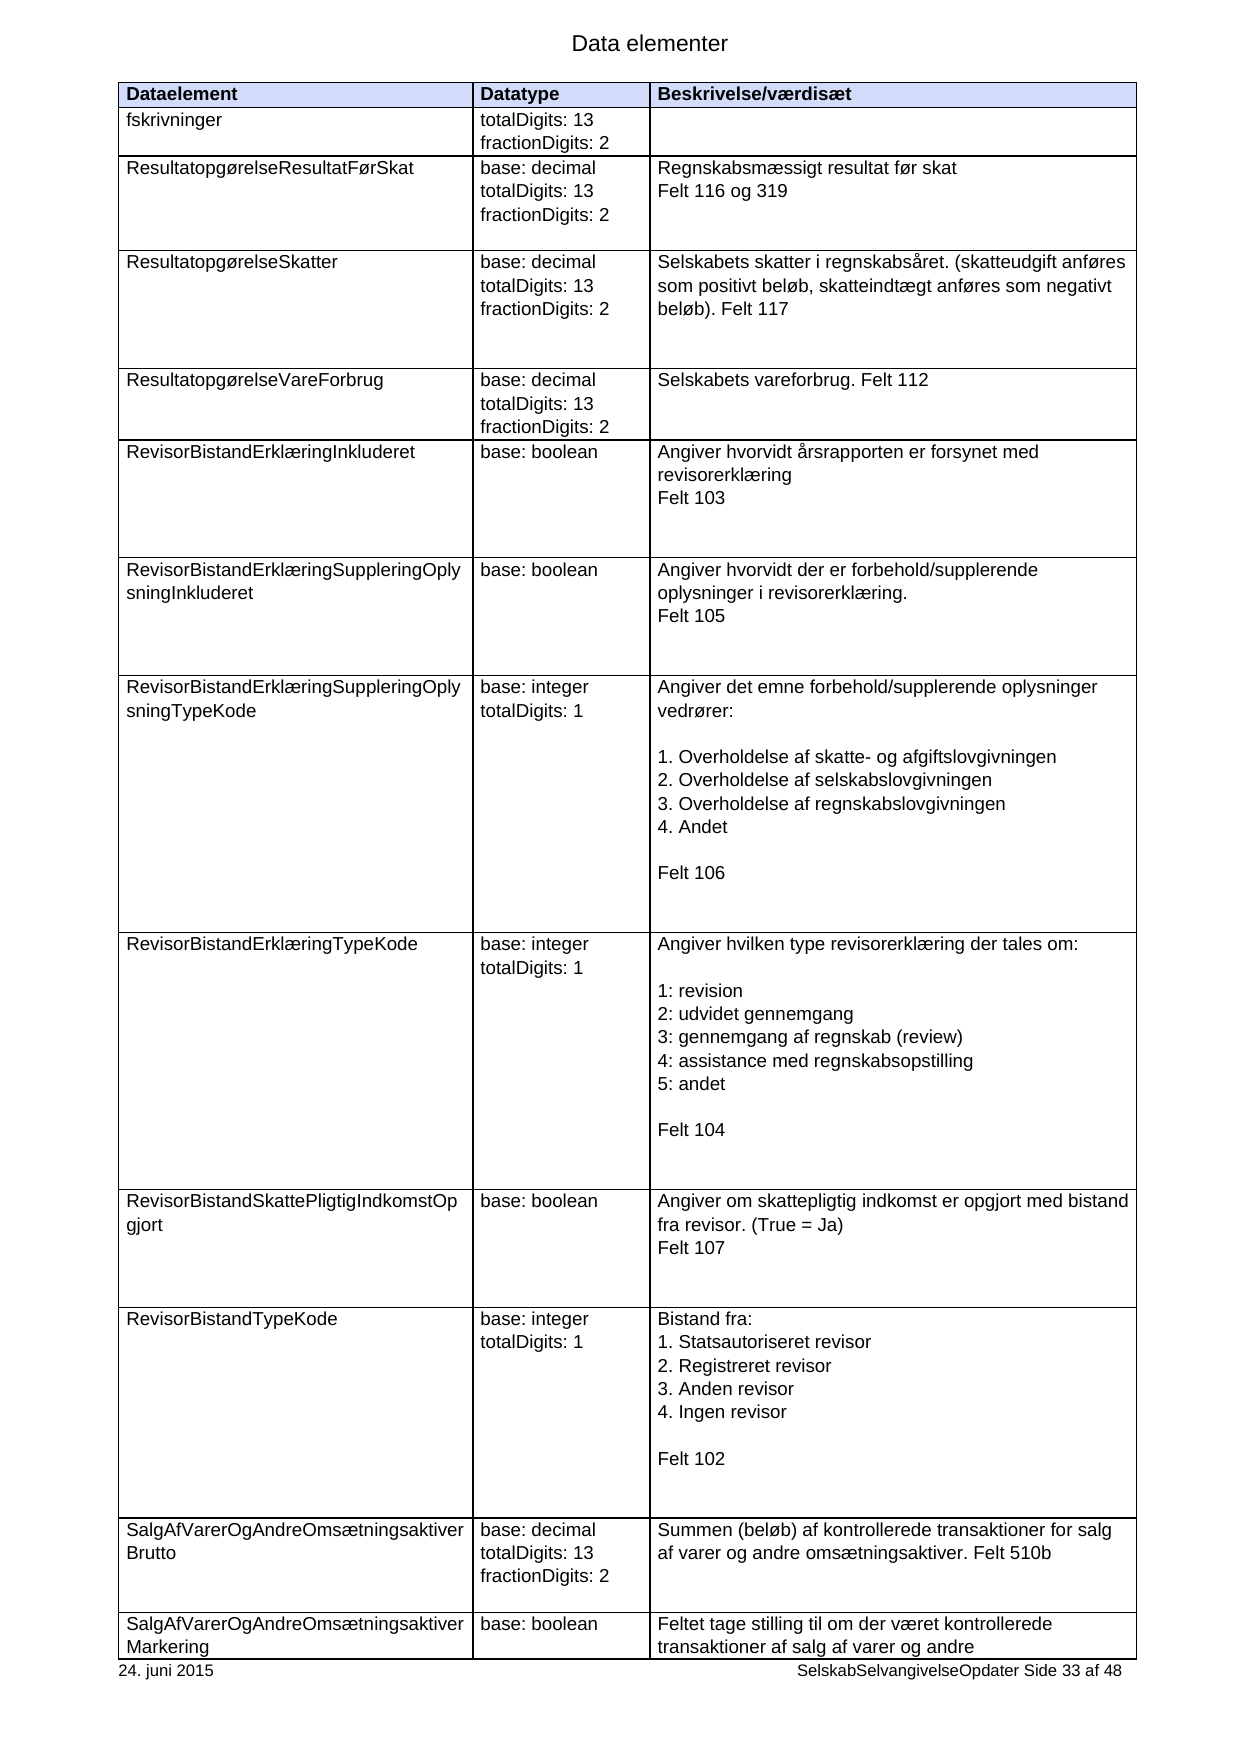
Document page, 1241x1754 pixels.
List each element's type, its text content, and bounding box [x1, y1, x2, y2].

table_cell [651, 108, 1136, 155]
table_cell ResultatopgørelseSkatter [119, 251, 472, 367]
table_cell base: boolean [474, 441, 649, 557]
table_header Datatype [474, 83, 649, 107]
table_cell Selskabets vareforbrug. Felt 112 [651, 369, 1136, 439]
table_header Dataelement [119, 83, 472, 107]
table_cell base: boolean [474, 1613, 649, 1658]
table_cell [119, 1613, 472, 1658]
table_cell ResultatopgørelseVareForbrug [119, 369, 472, 439]
table_cell RevisorBistandErklæringSuppleringOplysningTypeKode [119, 676, 472, 932]
table_cell RevisorBistandErklæringInkluderet [119, 441, 472, 557]
table_cell base: integer totalDigits: 1 [474, 933, 649, 1189]
table_cell Angiver hvilken type revisorerklæring der tales om: 1: revision 2: udvidet gennemgang 3: gennemgang af regnskab (review) 4: assistance med regnskabsopstilling 5: andet Felt 104 [651, 933, 1136, 1189]
table_cell RevisorBistandSkattePligtigIndkomstOpgjort [119, 1190, 472, 1306]
table_cell Selskabets skatter i regnskabsåret. (skatteudgift anføres som positivt beløb, skatteindtægt anføres som negativt beløb). Felt 117 [651, 251, 1136, 367]
table_cell Angiver det emne forbehold/supplerende oplysninger vedrører: 1. Overholdelse af skatte- og afgiftslovgivningen 2. Overholdelse af selskabslovgivningen 3. Overholdelse af regnskabslovgivningen 4. Andet Felt 106 [651, 676, 1136, 932]
table_cell base: boolean [474, 1190, 649, 1306]
table_cell base: decimal totalDigits: 13 fractionDigits: 2 [474, 251, 649, 367]
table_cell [651, 1613, 1136, 1658]
table_cell RevisorBistandErklæringSuppleringOplysningInkluderet [119, 558, 472, 674]
table_cell base: decimal totalDigits: 13 fractionDigits: 2 [474, 369, 649, 439]
table_cell base: integer totalDigits: 1 [474, 1308, 649, 1517]
table_cell Angiver hvorvidt årsrapporten er forsynet med revisorerklæring Felt 103 [651, 441, 1136, 557]
table_cell RevisorBistandErklæringTypeKode [119, 933, 472, 1189]
table_cell base: boolean [474, 558, 649, 674]
table_cell Summen (beløb) af kontrollerede transaktioner for salg af varer og andre omsætningsaktiver. Felt 510b [651, 1519, 1136, 1612]
table_cell RevisorBistandTypeKode [119, 1308, 472, 1517]
table_header Beskrivelse/værdisæt [651, 83, 1136, 107]
table_cell base: integer totalDigits: 1 [474, 676, 649, 932]
table_cell base: decimal totalDigits: 13 fractionDigits: 2 [474, 1519, 649, 1612]
table_cell Regnskabsmæssigt resultat før skat Felt 116 og 319 [651, 157, 1136, 250]
table_cell ResultatopgørelseResultatFørSkat [119, 157, 472, 250]
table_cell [474, 108, 649, 155]
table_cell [119, 108, 472, 155]
table_cell Angiver om skattepligtig indkomst er opgjort med bistand fra revisor. (True = Ja) Felt 107 [651, 1190, 1136, 1306]
table_cell Bistand fra: 1. Statsautoriseret revisor 2. Registreret revisor 3. Anden revisor 4. Ingen revisor Felt 102 [651, 1308, 1136, 1517]
table_cell SalgAfVarerOgAndreOmsætningsaktiverBrutto [119, 1519, 472, 1612]
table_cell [474, 157, 649, 250]
table_cell Angiver hvorvidt der er forbehold/supplerende oplysninger i revisorerklæring. Felt 105 [651, 558, 1136, 674]
